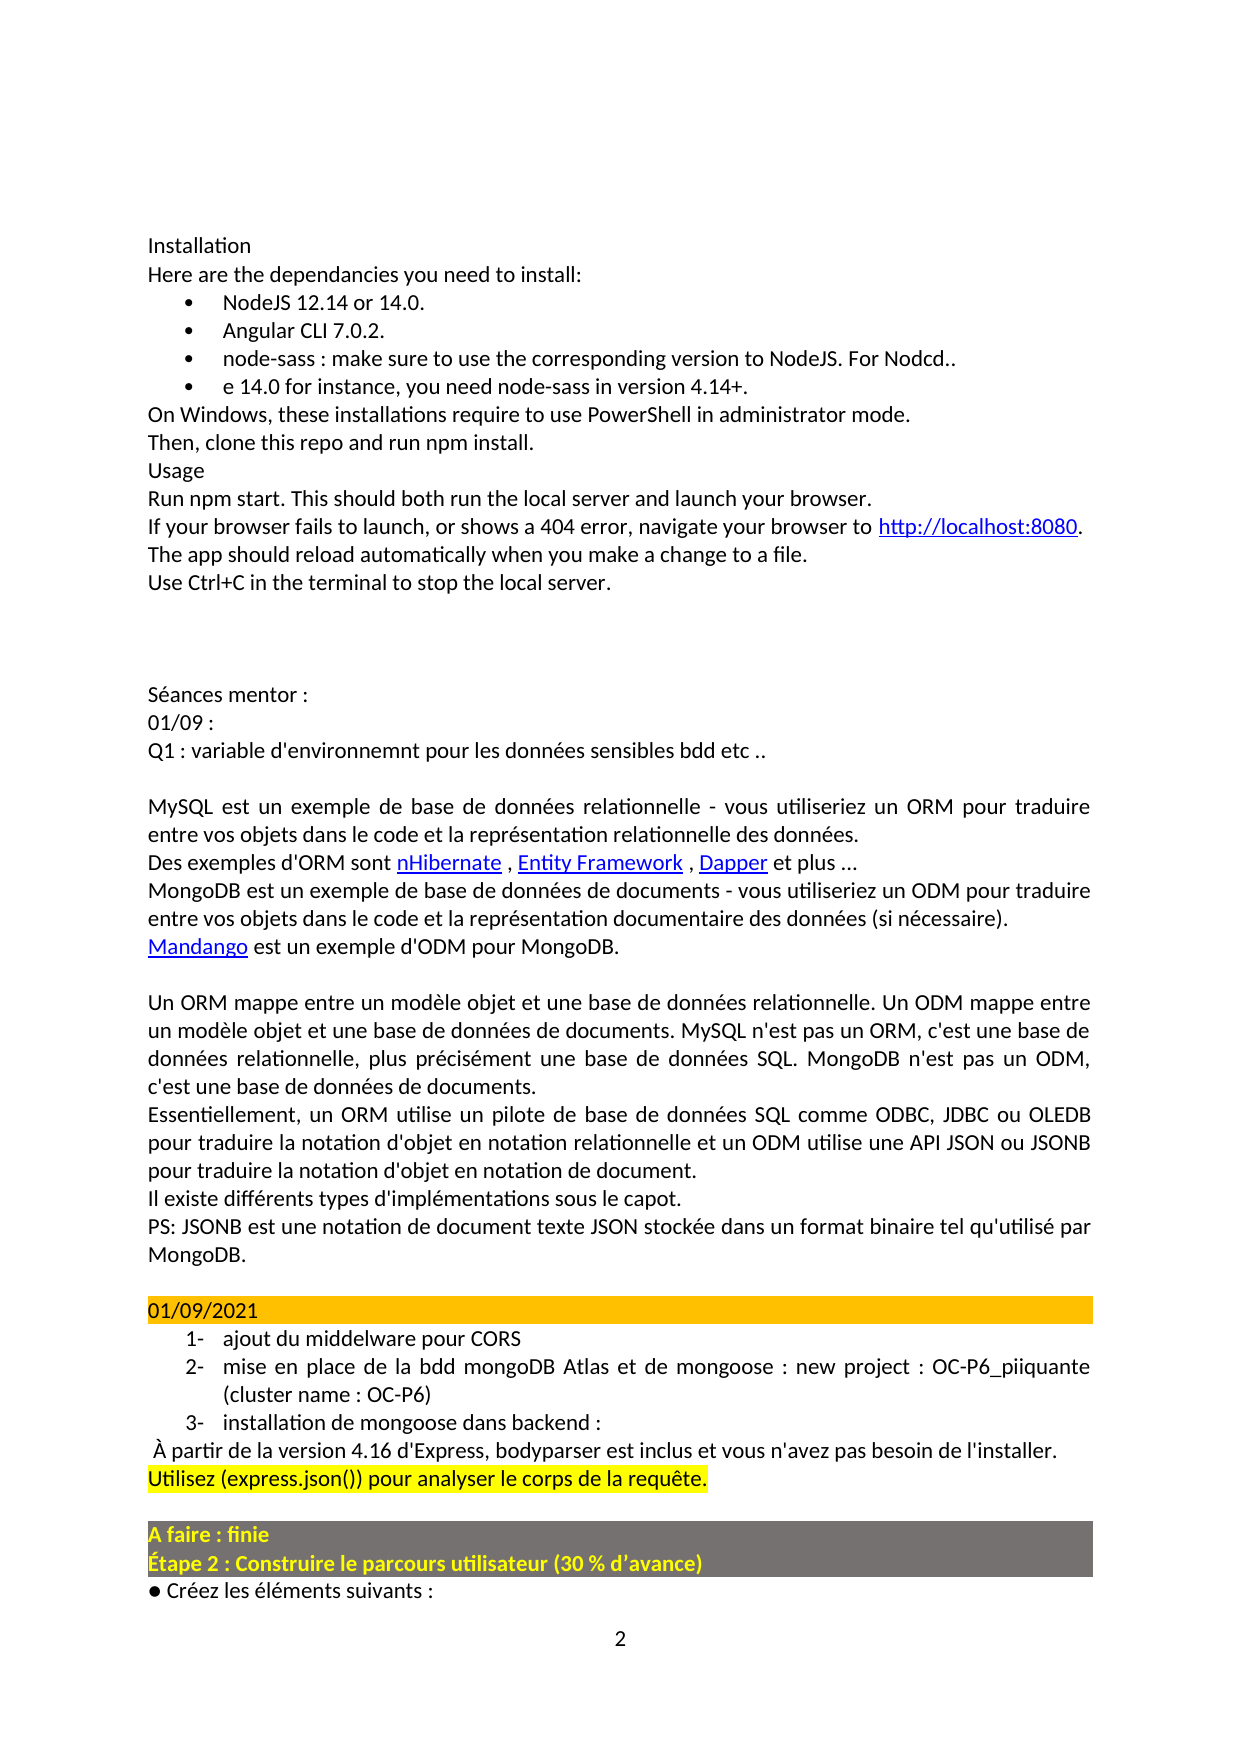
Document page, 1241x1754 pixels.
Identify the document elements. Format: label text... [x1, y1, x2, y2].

text Essentiellement, un ORM utilise un pilote de base de données SQL comme ODBC, JDBC ou OLEDB pour traduire la notation d'objet en notation relationnelle et un ODM utilise une API JSON ou JSONB pour traduire la notation d'objet en notation de document. [148, 1100, 1093, 1184]
list ajout du middelware pour CORS [185, 1324, 1093, 1352]
list Angular CLI 7.0.2. [185, 316, 1093, 344]
text À partir de la version 4.16 d'Express, bodyparser est inclus et vous n'avez pas besoin de l'installer. [148, 1437, 1093, 1464]
text Mandango est un exemple d'ODM pour MongoDB. [148, 932, 1093, 960]
text MongoDB est un exemple de base de données de documents - vous utiliseriez un ODM pour traduire entre vos objets dans le code et la représentation documentaire des données (si nécessaire). [148, 876, 1093, 932]
text MySQL est un exemple de base de données relationnelle - vous utiliseriez un ORM pour traduire entre vos objets dans le code et la représentation relationnelle des données. [148, 792, 1093, 848]
text Un ORM mappe entre un modèle objet et une base de données relationnelle. Un ODM mappe entre un modèle objet et une base de données de documents. MySQL n'est pas un ORM, c'est une base de données relationnelle, plus précisément une base de données SQL. MongoDB n'est pas un ODM, c'est une base de données de documents. [148, 988, 1093, 1100]
text Étape 2 : Construire le parcours utilisateur (30 % d’avance) [148, 1549, 1093, 1577]
text Il existe différents types d'implémentations sous le capot. [148, 1184, 1093, 1212]
text ● Créez les éléments suivants : [148, 1577, 1093, 1605]
text Installation [148, 232, 1093, 260]
text 01/09 : [148, 708, 1093, 736]
text Utilisez (express.json()) pour analyser le corps de la requête. [148, 1464, 1093, 1493]
text Here are the dependancies you need to install: [148, 260, 1093, 288]
text Use Ctrl+C in the terminal to stop the local server. [148, 568, 1093, 596]
list installation de mongoose dans backend : [185, 1408, 1093, 1437]
text Then, clone this repo and run npm install. [148, 428, 1093, 456]
text 01/09/2021 [148, 1296, 1093, 1324]
text PS: JSONB est une notation de document texte JSON stockée dans un format binaire tel qu'utilisé par MongoDB. [148, 1212, 1093, 1268]
list e 14.0 for instance, you need node-sass in version 4.14+. [185, 372, 1093, 400]
list mise en place de la bdd mongoDB Atlas et de mongoose : new project : OC-P6_piiquante (cluster name : OC-P6) [185, 1352, 1093, 1408]
text Séances mentor : [148, 680, 1093, 708]
list node-sass : make sure to use the corresponding version to NodeJS. For Nodcd.. [185, 344, 1093, 372]
list NodeJS 12.14 or 14.0. [185, 288, 1093, 316]
text Usage [148, 456, 1093, 484]
text If your browser fails to launch, or shows a 404 error, navigate your browser to http://localhost:8080. [148, 512, 1093, 540]
text Q1 : variable d'environnemnt pour les données sensibles bdd etc .. [148, 736, 1093, 764]
text A faire : finie [148, 1521, 1093, 1549]
text On Windows, these installations require to use PowerShell in administrator mode. [148, 400, 1093, 428]
text Run npm start. This should both run the local server and launch your browser. [148, 484, 1093, 512]
text Des exemples d'ORM sont nHibernate , Entity Framework , Dapper et plus ... [148, 848, 1093, 876]
text The app should reload automatically when you make a change to a file. [148, 540, 1093, 568]
